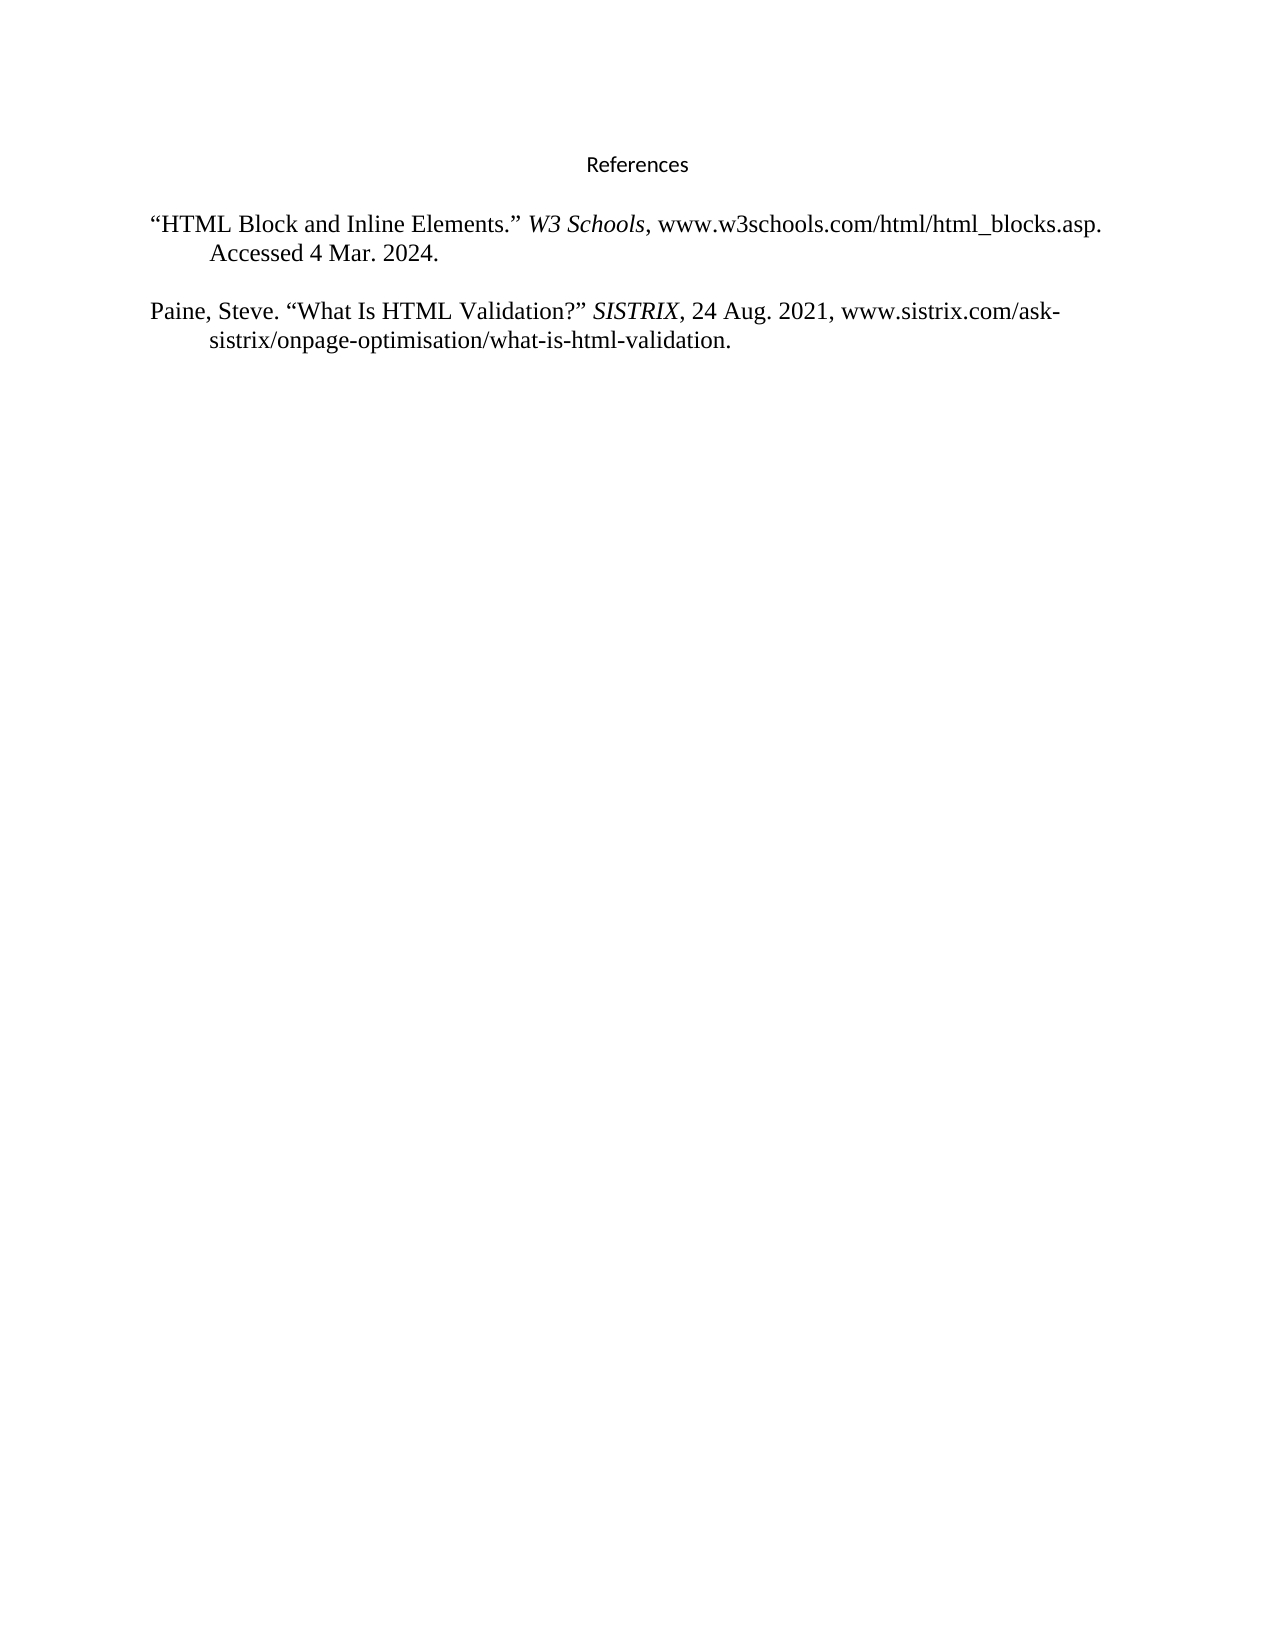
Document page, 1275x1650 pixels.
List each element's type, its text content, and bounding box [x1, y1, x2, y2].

text “HTML Block and Inline Elements.” W3 Schools, www.w3schools.com/html/html_blocks.asp. Accessed 4 Mar. 2024. [150, 209, 1125, 267]
text References [150, 150, 1125, 178]
text Paine, Steve. “What Is HTML Validation?” SISTRIX, 24 Aug. 2021, www.sistrix.com/ask-sistrix/onpage-optimisation/what-is-html-validation. [150, 296, 1125, 353]
